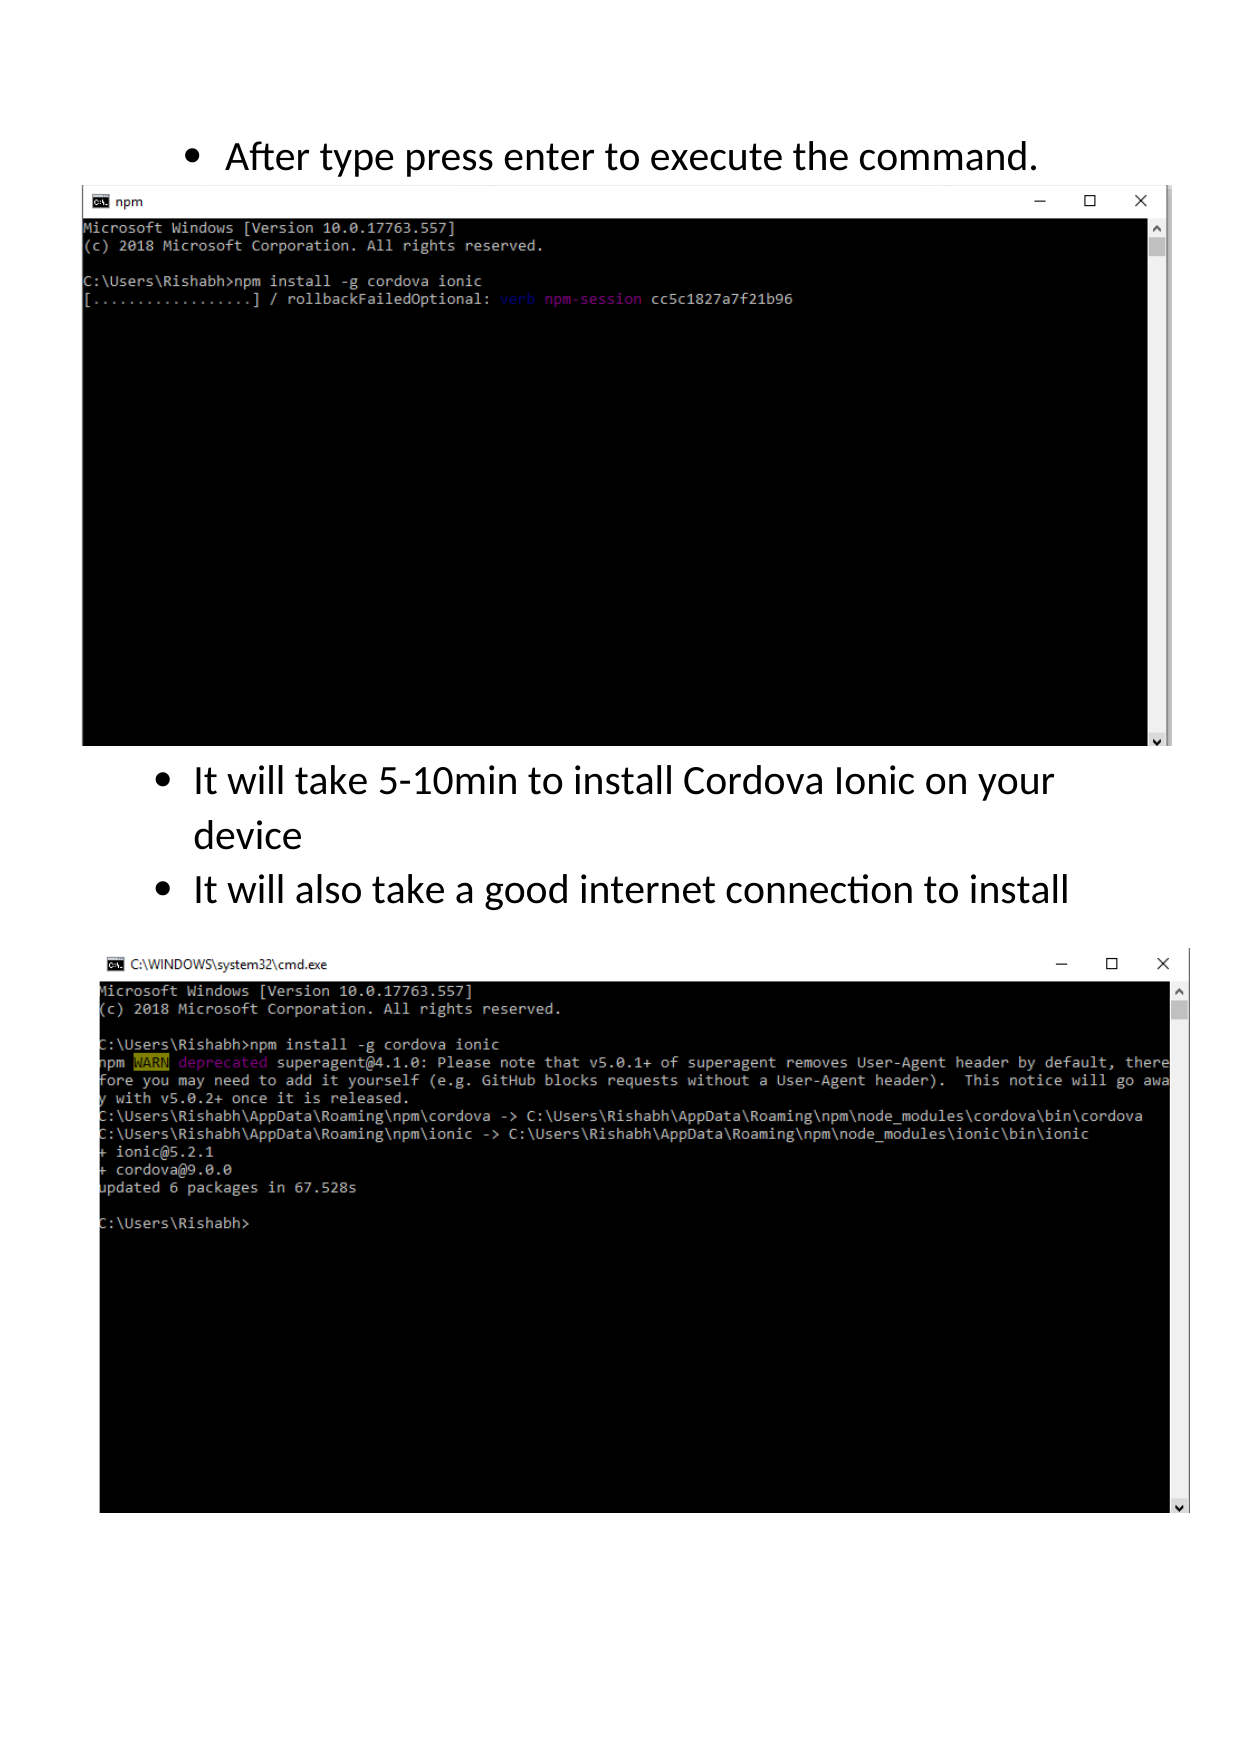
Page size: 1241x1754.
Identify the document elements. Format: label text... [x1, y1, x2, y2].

list It will take 5-10min to install Cordova Ionic on your device [156, 746, 1165, 859]
picture [81, 185, 1172, 746]
list It will also take a good internet connection to install [156, 863, 1165, 914]
picture [99, 948, 1190, 1513]
list After type press enter to execute the command. [164, 130, 1165, 181]
